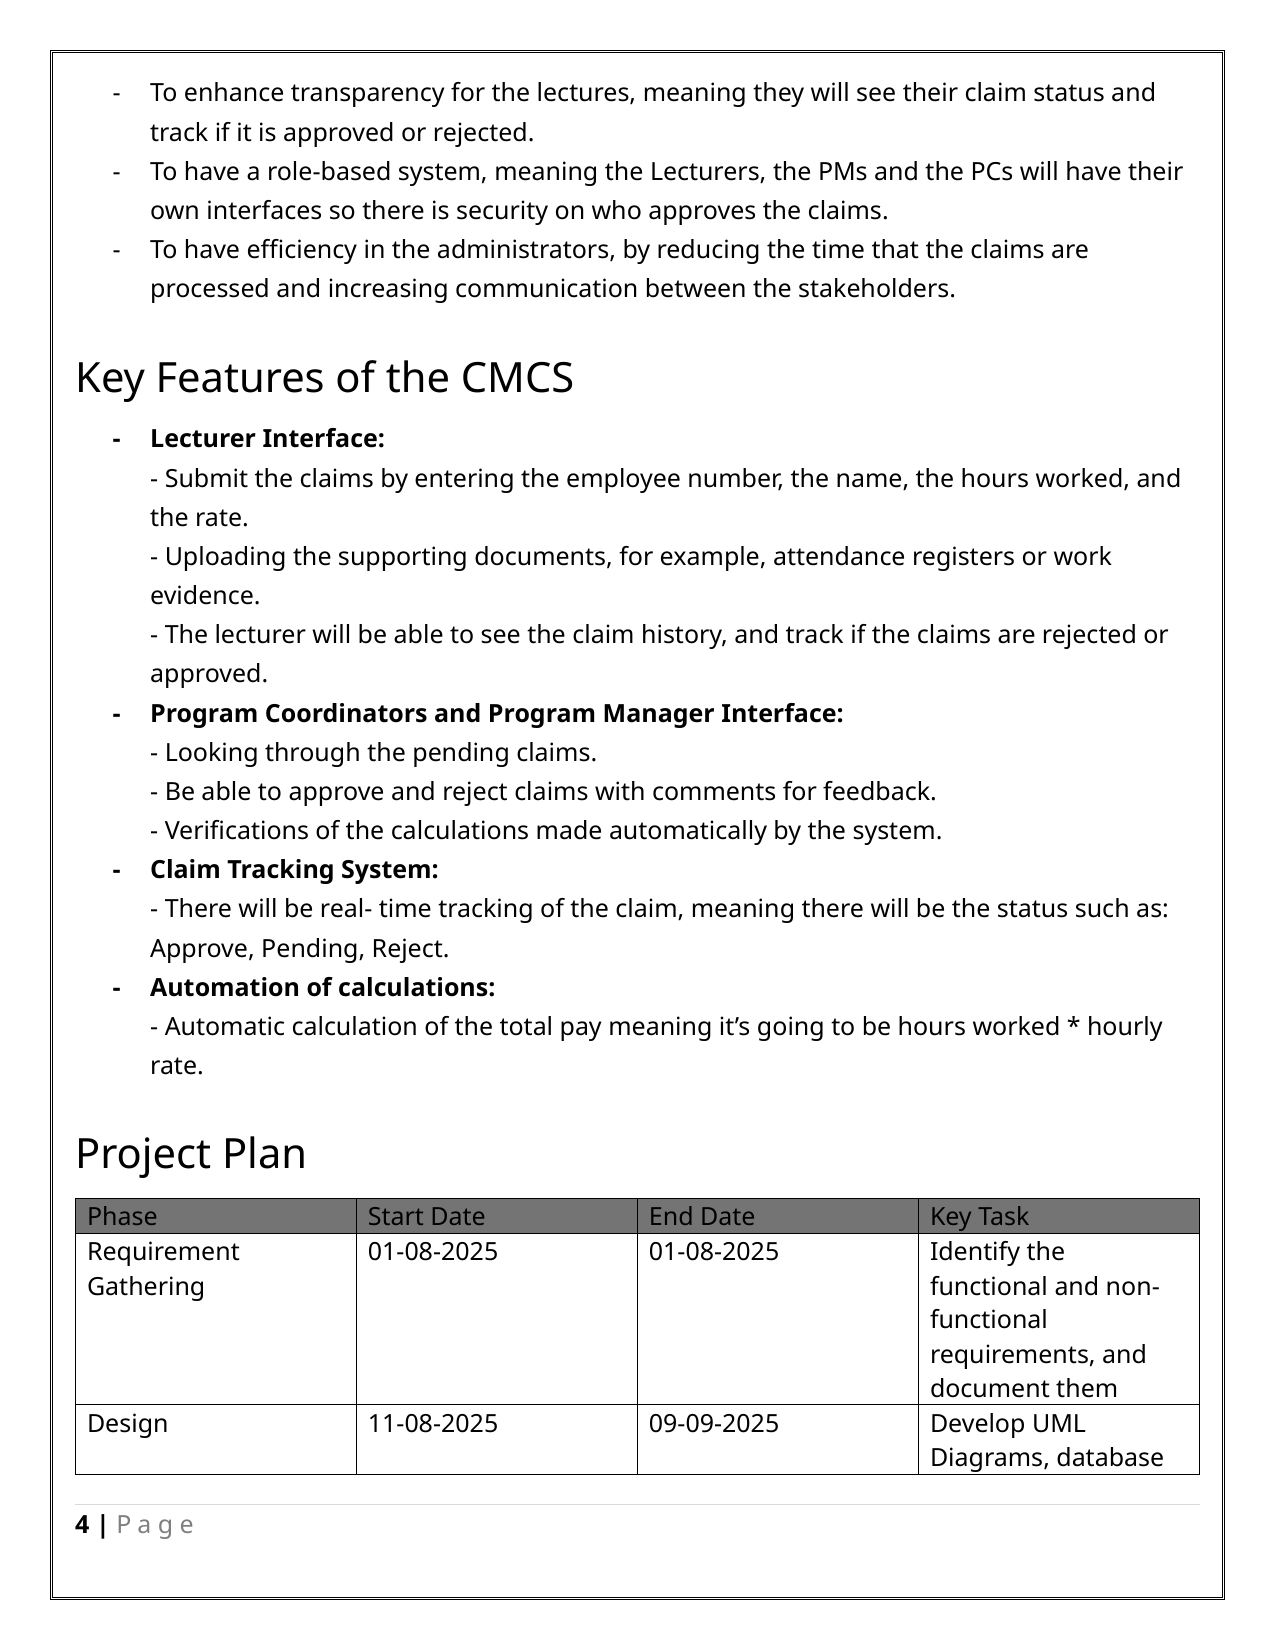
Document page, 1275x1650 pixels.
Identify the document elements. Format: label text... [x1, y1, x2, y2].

list To have a role-based system, meaning the Lecturers, the PMs and the PCs will have their own interfaces so there is security on who approves the claims. [112, 153, 1200, 227]
list To enhance transparency for the lectures, meaning they will see their claim status and track if it is approved or rejected. [112, 75, 1200, 148]
table_header Key Task [919, 1199, 1199, 1233]
subtitle Key Features of the CMCS [75, 347, 1200, 404]
list To have efficiency in the administrators, by reducing the time that the claims are processed and increasing communication between the stakeholders. [112, 232, 1200, 305]
table_header Phase [76, 1199, 356, 1233]
list Lecturer Interface: - Submit the claims by entering the employee number, the name, the hours worked, and the rate. - Uploading the supporting documents, for example, attendance registers or work evidence. - The lecturer will be able to see the claim history, and track if the claims are rejected or approved. [112, 421, 1200, 690]
table_cell 09-09-2025 [638, 1405, 918, 1473]
table_cell 01-08-2025 [638, 1234, 918, 1404]
list Claim Tracking System: - There will be real- time tracking of the claim, meaning there will be the status such as: Approve, Pending, Reject. [112, 852, 1200, 964]
table_cell Requirement Gathering [76, 1234, 356, 1404]
table_header End Date [638, 1199, 918, 1233]
table_cell Design [76, 1405, 356, 1473]
table_header Start Date [357, 1199, 637, 1233]
subtitle Project Plan [75, 1124, 1200, 1181]
table_cell 01-08-2025 [357, 1234, 637, 1404]
list Automation of calculations: - Automatic calculation of the total pay meaning it’s going to be hours worked * hourly rate. [112, 969, 1200, 1082]
list Program Coordinators and Program Manager Interface: - Looking through the pending claims. - Be able to approve and reject claims with comments for feedback. - Verifications of the calculations made automatically by the system. [112, 695, 1200, 847]
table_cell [919, 1405, 1199, 1473]
table_cell Identify the functional and non-functional requirements, and document them [919, 1234, 1199, 1404]
table_cell 11-08-2025 [357, 1405, 637, 1473]
